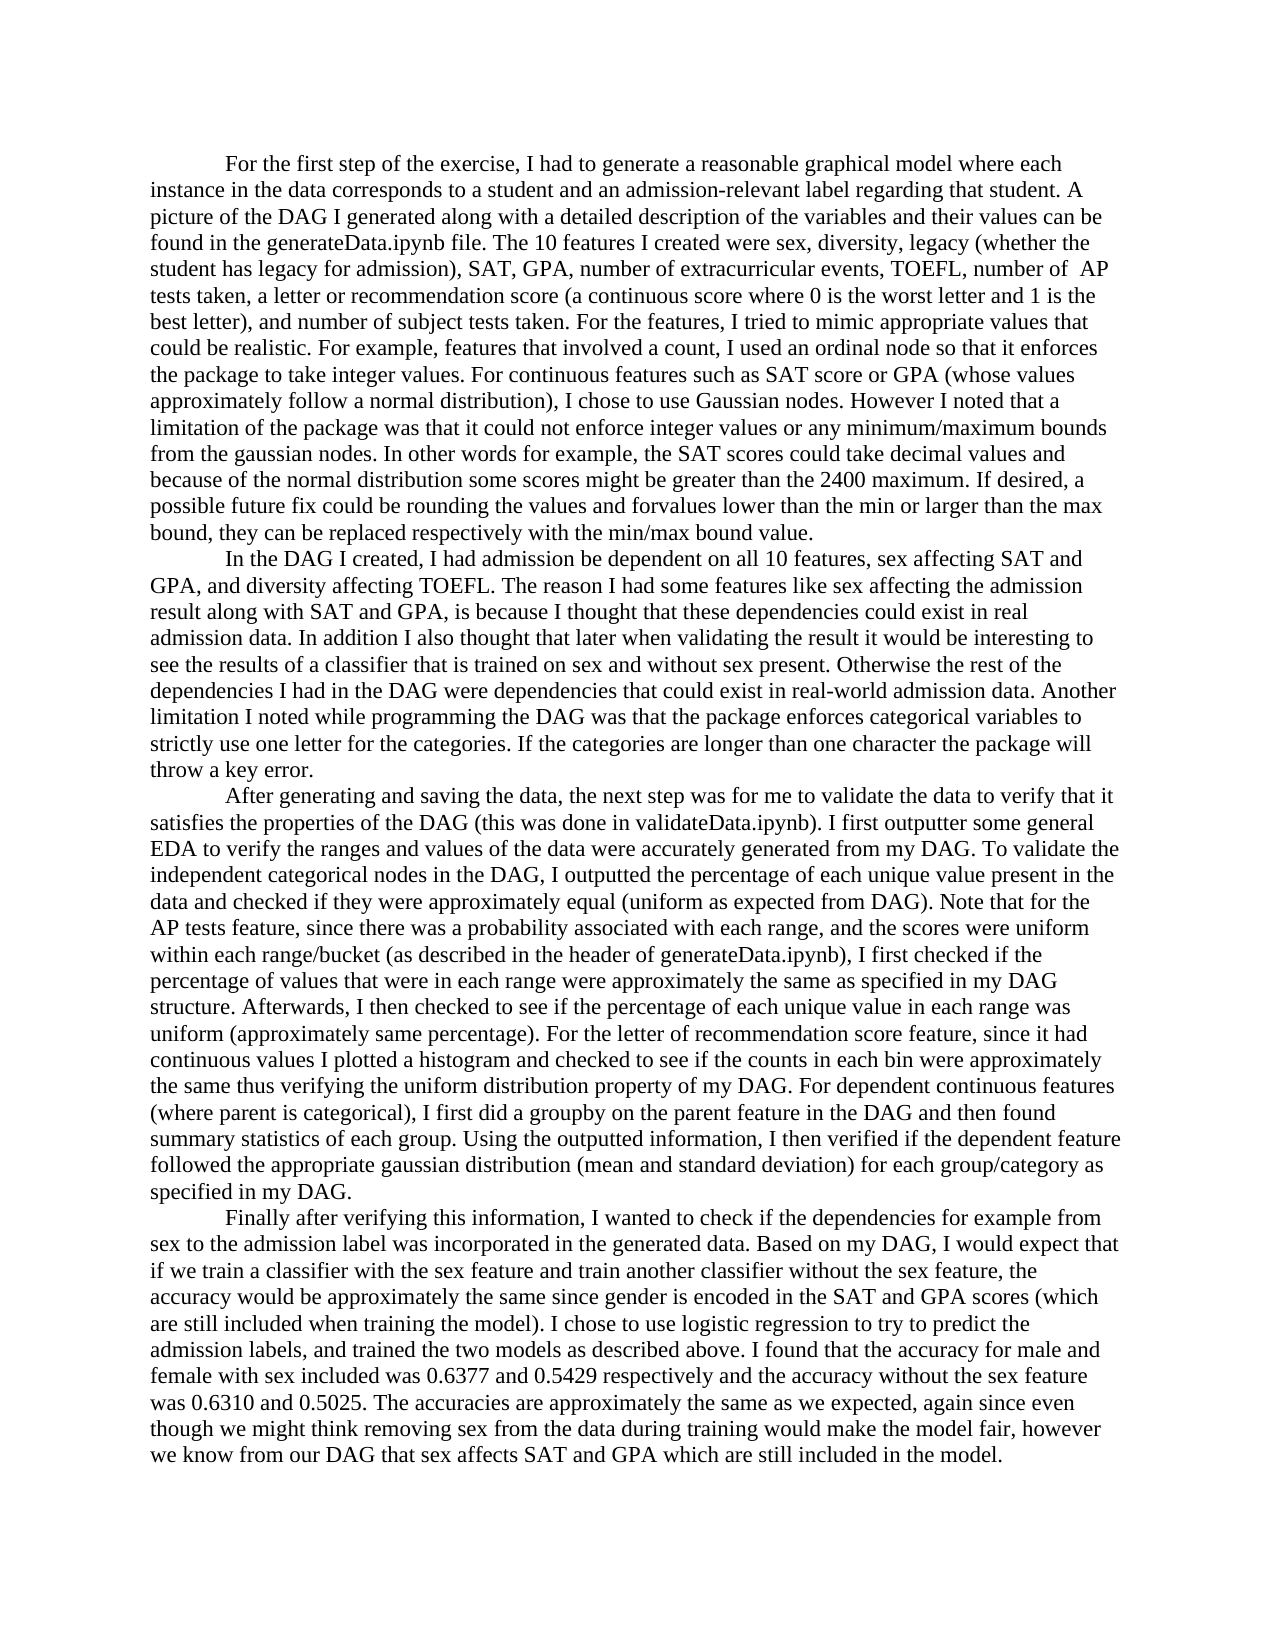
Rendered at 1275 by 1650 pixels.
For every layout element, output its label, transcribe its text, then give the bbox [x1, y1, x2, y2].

text For the first step of the exercise, I had to generate a reasonable graphical model where each instance in the data corresponds to a student and an admission-relevant label regarding that student. A picture of the DAG I generated along with a detailed description of the variables and their values can be found in the generateData.ipynb file. The 10 features I created were sex, diversity, legacy (whether the student has legacy for admission), SAT, GPA, number of extracurricular events, TOEFL, number of AP tests taken, a letter or recommendation score (a continuous score where 0 is the worst letter and 1 is the best letter), and number of subject tests taken. For the features, I tried to mimic appropriate values that could be realistic. For example, features that involved a count, I used an ordinal node so that it enforces the package to take integer values. For continuous features such as SAT score or GPA (whose values approximately follow a normal distribution), I chose to use Gaussian nodes. However I noted that a limitation of the package was that it could not enforce integer values or any minimum/maximum bounds from the gaussian nodes. In other words for example, the SAT scores could take decimal values and because of the normal distribution some scores might be greater than the 2400 maximum. If desired, a possible future fix could be rounding the values and forvalues lower than the min or larger than the max bound, they can be replaced respectively with the min/max bound value. [150, 150, 1125, 545]
text In the DAG I created, I had admission be dependent on all 10 features, sex affecting SAT and GPA, and diversity affecting TOEFL. The reason I had some features like sex affecting the admission result along with SAT and GPA, is because I thought that these dependencies could exist in real admission data. In addition I also thought that later when validating the result it would be interesting to see the results of a classifier that is trained on sex and without sex present. Otherwise the rest of the dependencies I had in the DAG were dependencies that could exist in real-world admission data. Another limitation I noted while programming the DAG was that the package enforces categorical variables to strictly use one letter for the categories. If the categories are longer than one character the package will throw a key error. [150, 545, 1125, 782]
text After generating and saving the data, the next step was for me to validate the data to verify that it satisfies the properties of the DAG (this was done in validateData.ipynb). I first outputter some general EDA to verify the ranges and values of the data were accurately generated from my DAG. To validate the independent categorical nodes in the DAG, I outputted the percentage of each unique value present in the data and checked if they were approximately equal (uniform as expected from DAG). Note that for the AP tests feature, since there was a probability associated with each range, and the scores were uniform within each range/bucket (as described in the header of generateData.ipynb), I first checked if the percentage of values that were in each range were approximately the same as specified in my DAG structure. Afterwards, I then checked to see if the percentage of each unique value in each range was uniform (approximately same percentage). For the letter of recommendation score feature, since it had continuous values I plotted a histogram and checked to see if the counts in each bin were approximately the same thus verifying the uniform distribution property of my DAG. For dependent continuous features (where parent is categorical), I first did a groupby on the parent feature in the DAG and then found summary statistics of each group. Using the outputted information, I then verified if the dependent feature followed the appropriate gaussian distribution (mean and standard deviation) for each group/category as specified in my DAG. [150, 782, 1125, 1204]
text Finally after verifying this information, I wanted to check if the dependencies for example from sex to the admission label was incorporated in the generated data. Based on my DAG, I would expect that if we train a classifier with the sex feature and train another classifier without the sex feature, the accuracy would be approximately the same since gender is encoded in the SAT and GPA scores (which are still included when training the model). I chose to use logistic regression to try to predict the admission labels, and trained the two models as described above. I found that the accuracy for male and female with sex included was 0.6377 and 0.5429 respectively and the accuracy without the sex feature was 0.6310 and 0.5025. The accuracies are approximately the same as we expected, again since even though we might think removing sex from the data during training would make the model fair, however we know from our DAG that sex affects SAT and GPA which are still included in the model. [150, 1204, 1125, 1468]
